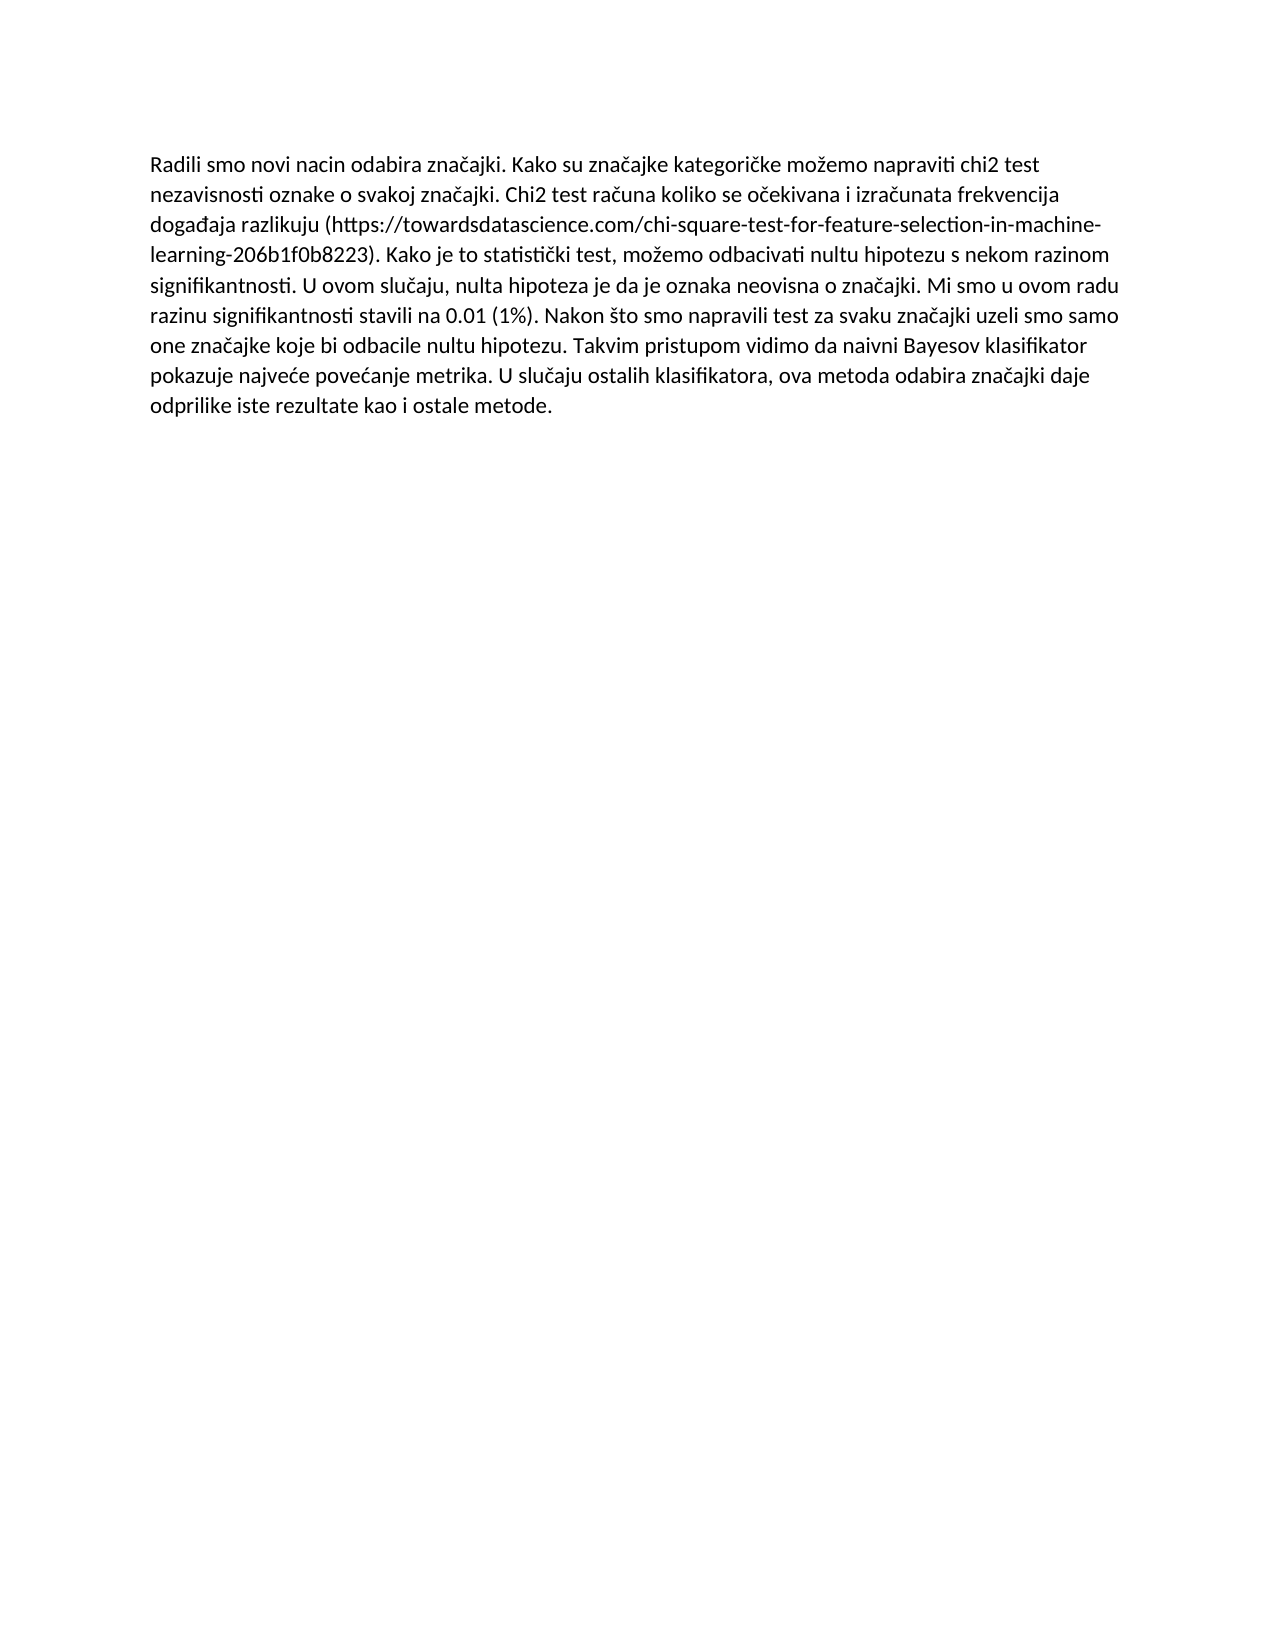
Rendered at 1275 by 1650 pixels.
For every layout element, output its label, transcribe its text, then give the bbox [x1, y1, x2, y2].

text Radili smo novi nacin odabira značajki. Kako su značajke kategoričke možemo napraviti chi2 test nezavisnosti oznake o svakoj značajki. Chi2 test računa koliko se očekivana i izračunata frekvencija događaja razlikuju (https://towardsdatascience.com/chi-square-test-for-feature-selection-in-machine-learning-206b1f0b8223). Kako je to statistički test, možemo odbacivati nultu hipotezu s nekom razinom signifikantnosti. U ovom slučaju, nulta hipoteza je da je oznaka neovisna o značajki. Mi smo u ovom radu razinu signifikantnosti stavili na 0.01 (1%). Nakon što smo napravili test za svaku značajki uzeli smo samo one značajke koje bi odbacile nultu hipotezu. Takvim pristupom vidimo da naivni Bayesov klasifikator pokazuje najveće povećanje metrika. U slučaju ostalih klasifikatora, ova metoda odabira značajki daje odprilike iste rezultate kao i ostale metode. [150, 150, 1125, 420]
